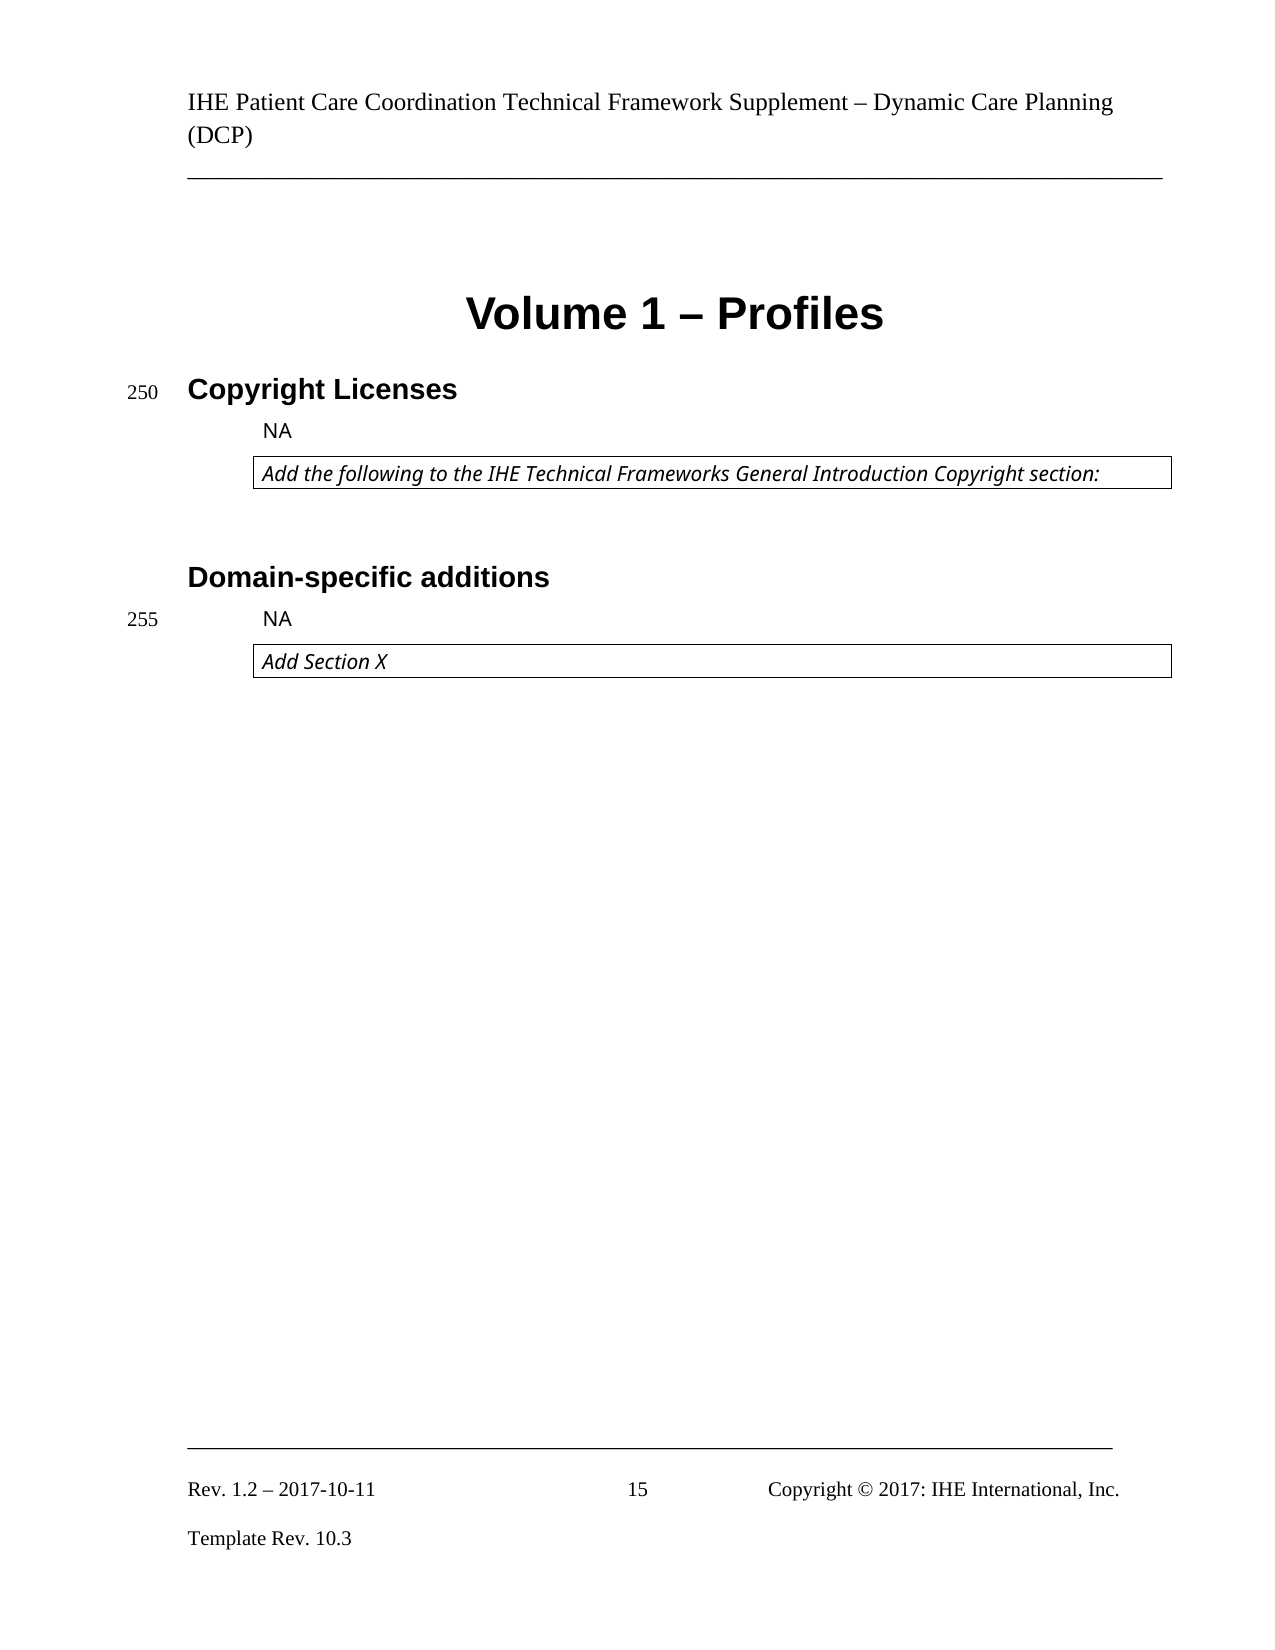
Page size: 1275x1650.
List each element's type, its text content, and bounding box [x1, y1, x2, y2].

text NA [262, 417, 1162, 444]
subtitle Copyright Licenses [187, 372, 1162, 405]
text NA [262, 605, 1162, 632]
text Add Section X [254, 645, 1171, 677]
text Add the following to the IHE Technical Frameworks General Introduction Copyright section: [254, 457, 1171, 488]
subtitle Domain-specific additions [187, 560, 1162, 593]
title Volume 1 – Profiles [187, 286, 1162, 339]
